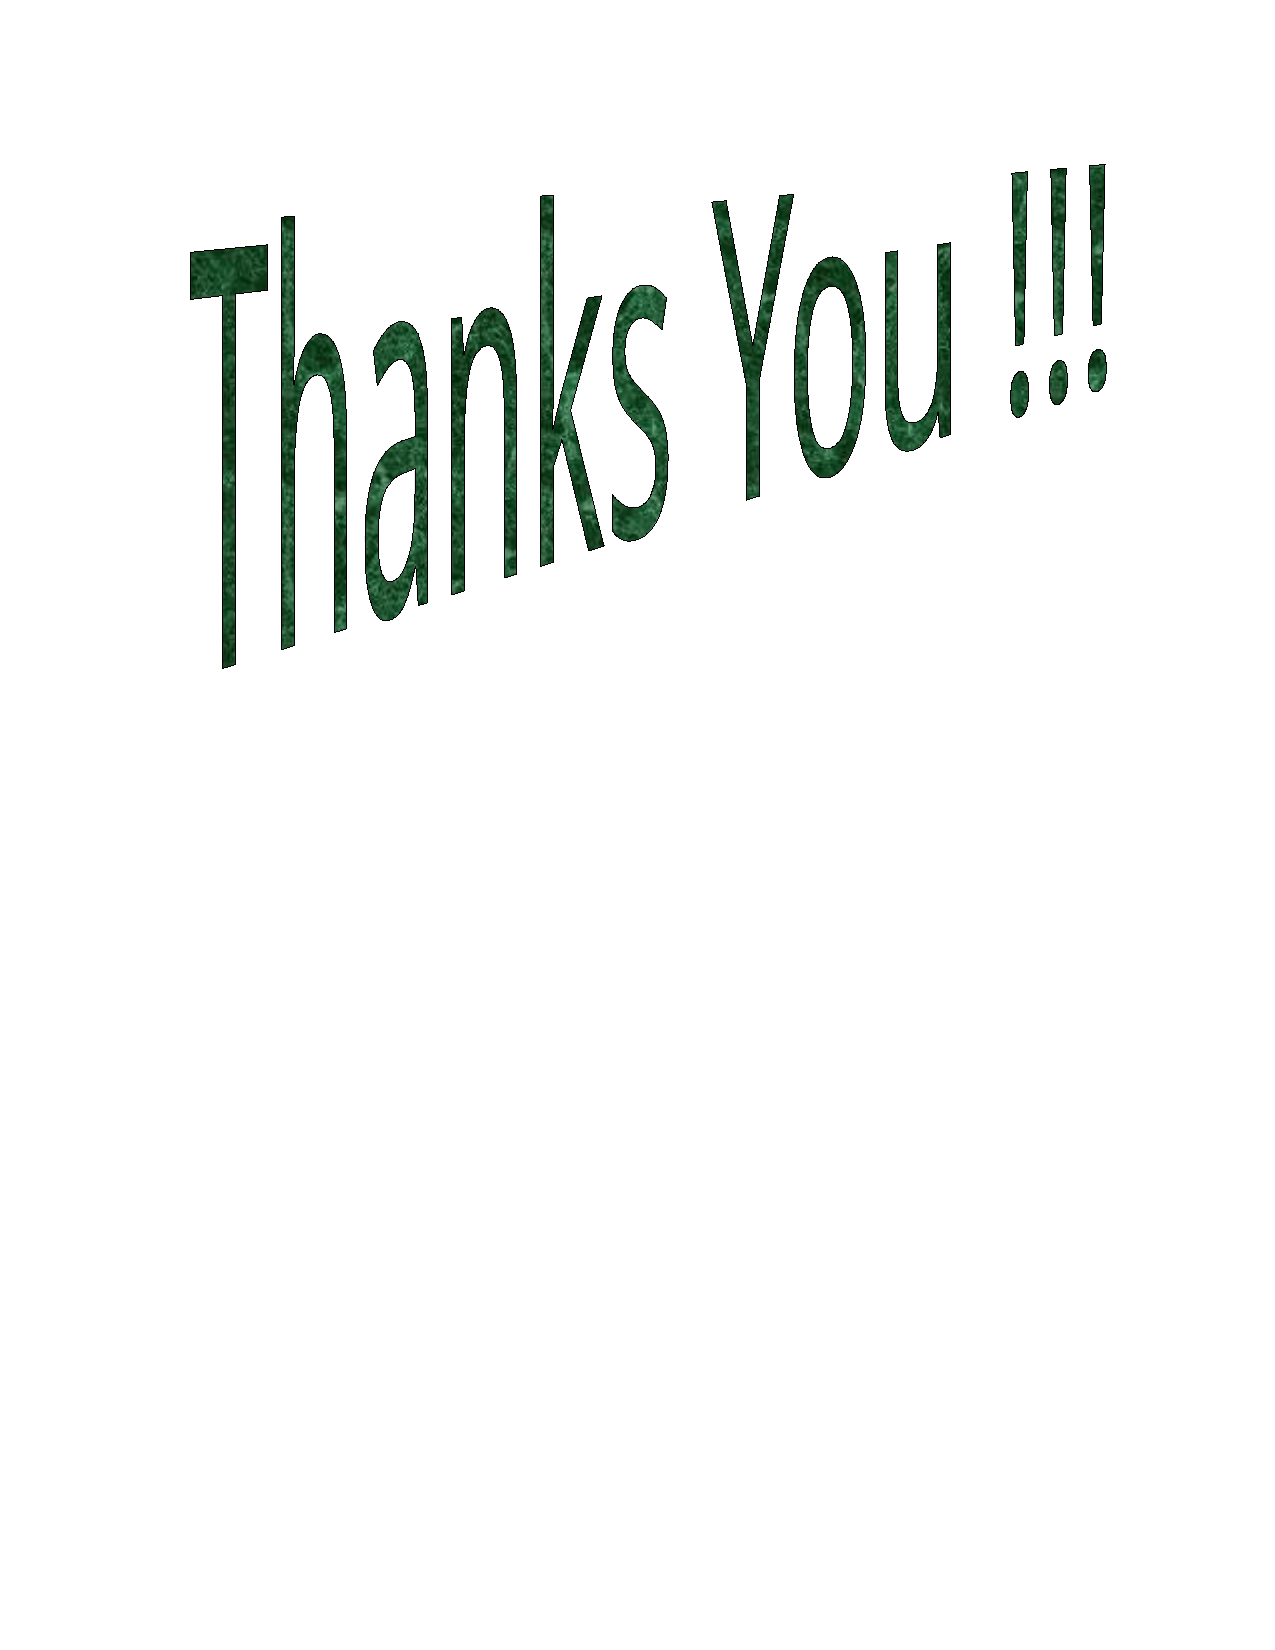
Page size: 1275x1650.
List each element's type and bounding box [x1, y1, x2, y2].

picture [191, 244, 267, 668]
picture [452, 307, 517, 594]
picture [1051, 168, 1066, 335]
picture [794, 257, 866, 477]
picture [541, 195, 604, 566]
picture [712, 194, 793, 499]
picture [282, 216, 347, 649]
picture [1090, 164, 1104, 325]
picture [1049, 360, 1068, 404]
picture [886, 242, 950, 451]
picture [1011, 372, 1029, 417]
picture [1088, 350, 1106, 391]
picture [1012, 171, 1027, 345]
picture [365, 321, 428, 620]
picture [612, 285, 669, 541]
